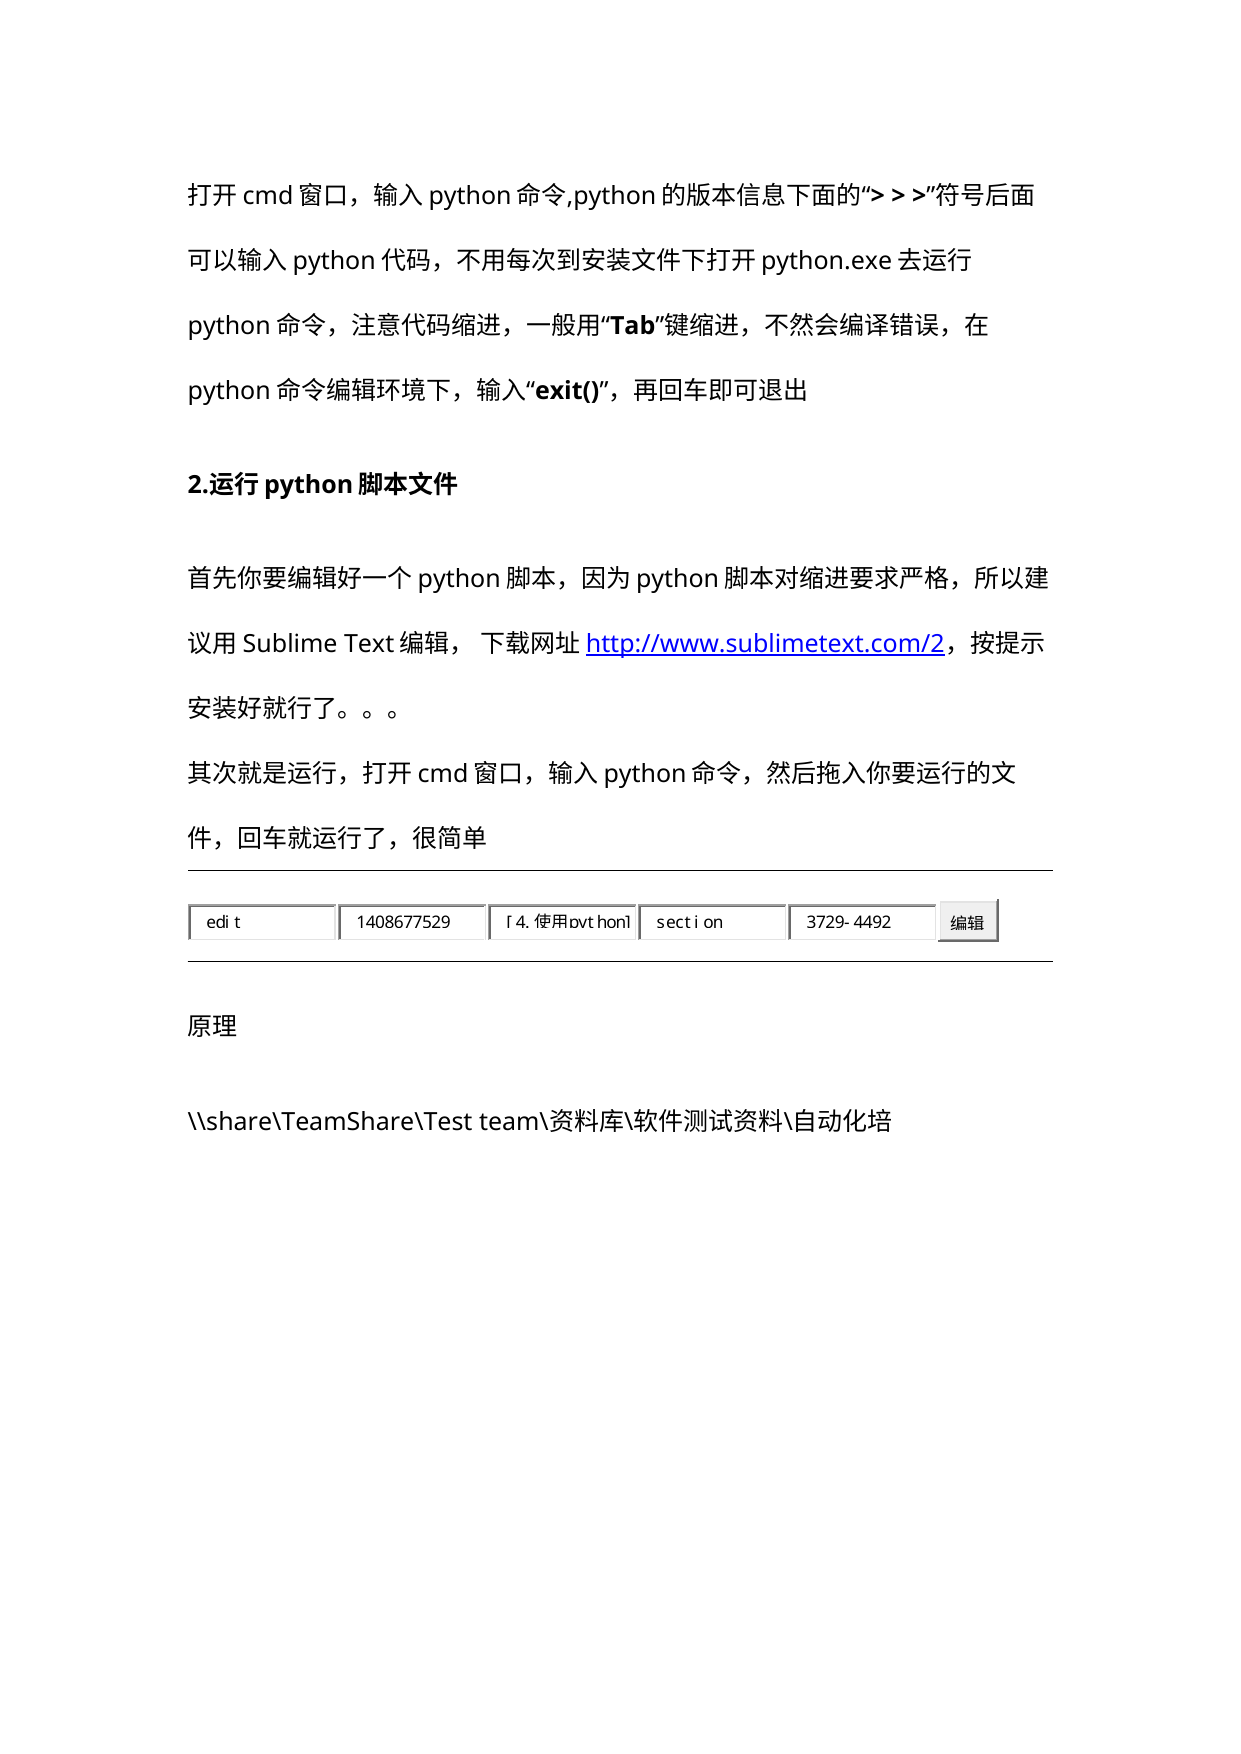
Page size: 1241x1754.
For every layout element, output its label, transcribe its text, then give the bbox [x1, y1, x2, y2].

text 打开cmd窗口，输入python命令,python的版本信息下面的“> > >”符号后面可以输入python代码，不用每次到安装文件下打开python.exe去运行python命令，注意代码缩进，一般用“Tab”键缩进，不然会编译错误，在python命令编辑环境下，输入“exit()”，再回车即可退出 [187, 162, 1053, 422]
text 原理 [187, 994, 1053, 1059]
text \\share\TeamShare\Test team\资料库\软件测试资料\自动化培 [187, 1088, 1053, 1153]
text 2.运行python脚本文件 [187, 451, 1053, 516]
text 首先你要编辑好一个python脚本，因为python脚本对缩进要求严格，所以建议用Sublime Text编辑， 下载网址http://www.sublimetext.com/2，按提示安装好就行了。。。 其次就是运行，打开cmd窗口，输入python命令，然后拖入你要运行的文件，回车就运行了，很简单 [187, 545, 1053, 870]
